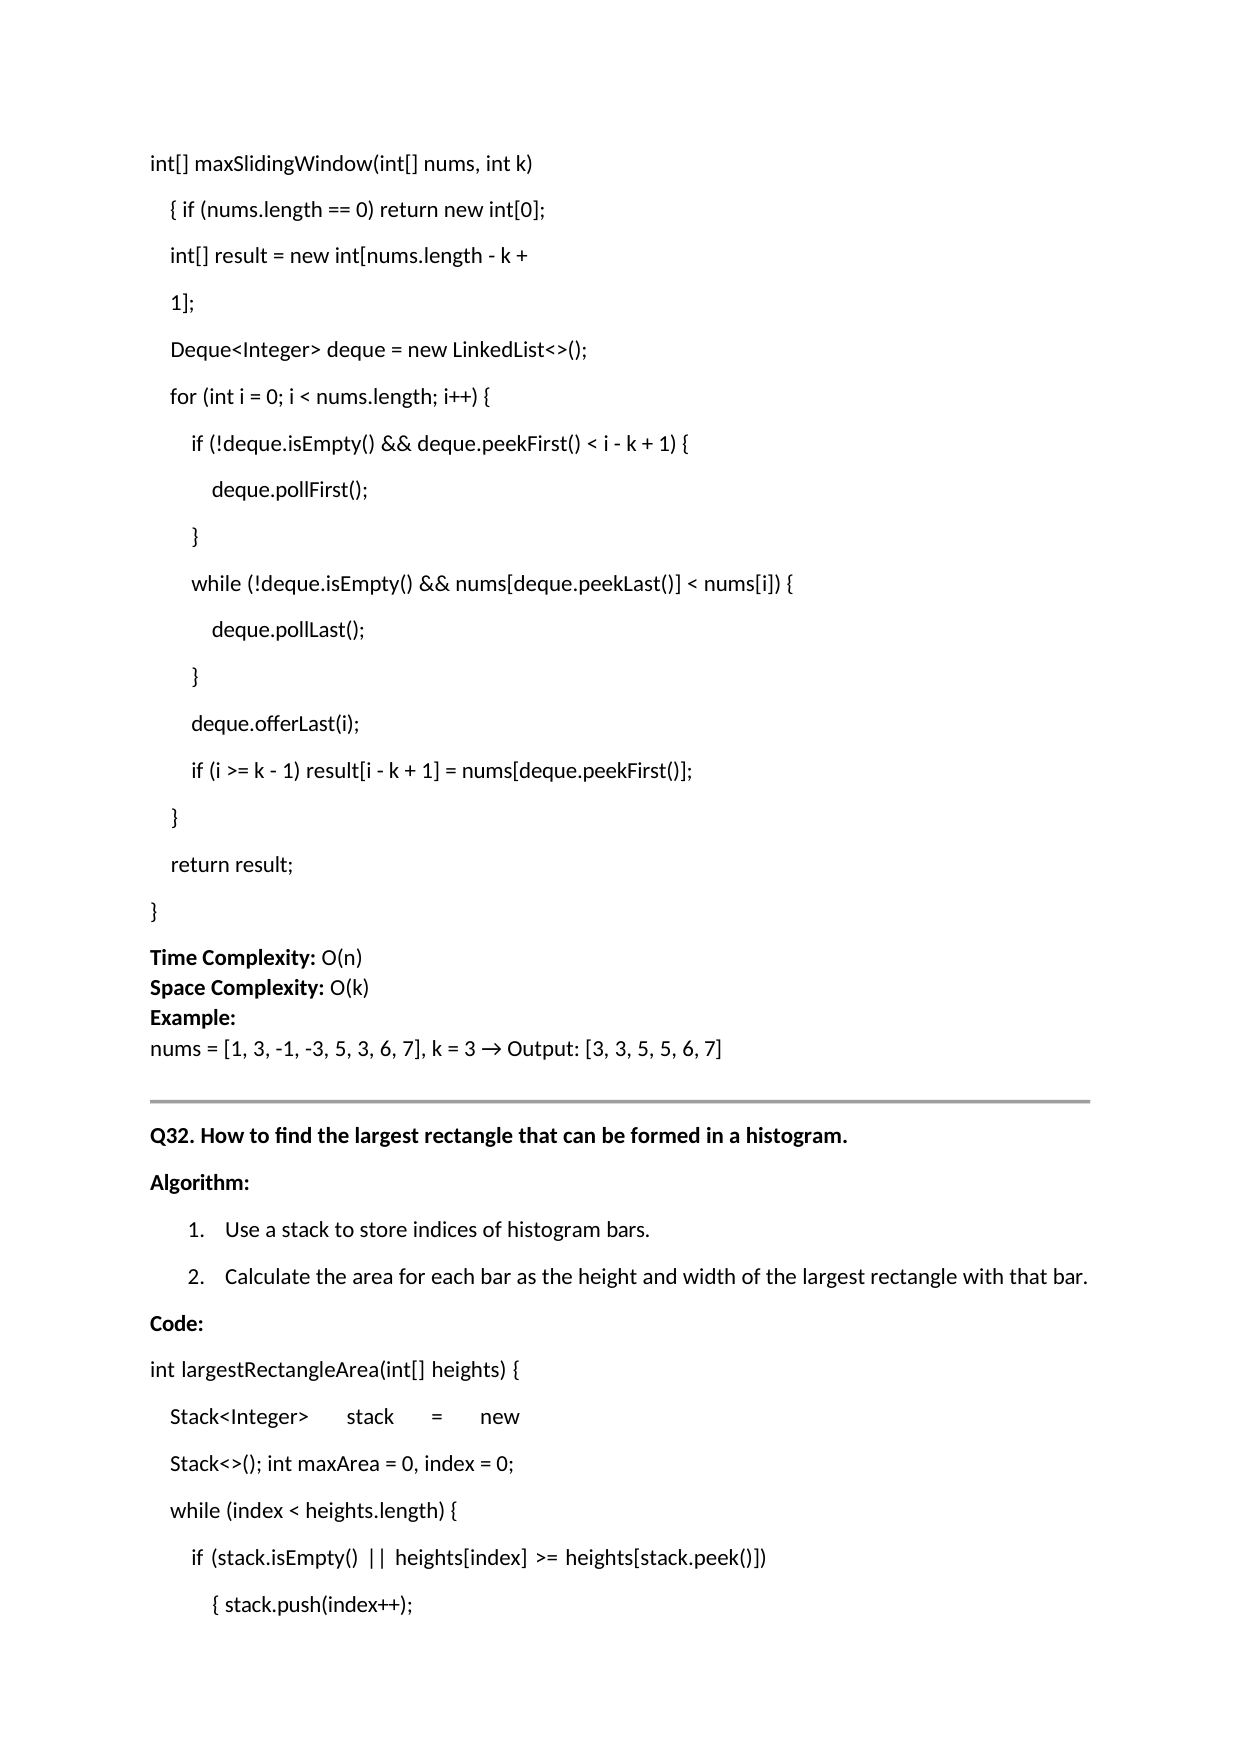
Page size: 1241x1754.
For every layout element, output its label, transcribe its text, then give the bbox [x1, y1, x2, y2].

text } [171, 803, 1093, 831]
text int[] maxSlidingWindow(int[] nums, int k) { if (nums.length == 0) return new int[0]; int[] result = new int[nums.length - k + 1]; [150, 149, 557, 316]
text while (index < heights.length) { [170, 1496, 1093, 1524]
text int largestRectangleArea(int[] heights) { Stack<Integer> stack = new Stack<>(); int maxArea = 0, index = 0; [150, 1356, 520, 1477]
text if (stack.isEmpty() || heights[index] >= heights[stack.peek()]) { stack.push(index++); [191, 1543, 767, 1618]
text } [191, 662, 1093, 690]
subtitle Time Complexity: O(n) Space Complexity: O(k) Example: [150, 943, 384, 1031]
subtitle Q32. How to find the largest rectangle that can be formed in a histogram. Algorithm: [150, 1121, 851, 1196]
list Calculate the area for each bar as the height and width of the largest rectangle with that bar. [187, 1262, 1093, 1290]
text nums = [1, 3, -1, -3, 5, 3, 6, 7], k = 3 → Output: [3, 3, 5, 5, 6, 7] [150, 1034, 1093, 1062]
subtitle Code: [150, 1309, 1093, 1337]
text if (i >= k - 1) result[i - k + 1] = nums[deque.peekFirst()]; [191, 756, 1093, 784]
text Deque<Integer> deque = new LinkedList<>(); for (int i = 0; i < nums.length; i++) { [170, 335, 605, 410]
text } [150, 897, 1093, 925]
list Use a stack to store indices of histogram bars. [187, 1215, 1093, 1243]
text return result; [171, 850, 1093, 878]
text while (!deque.isEmpty() && nums[deque.peekLast()] < nums[i]) { deque.pollLast(); [191, 569, 851, 643]
text if (!deque.isEmpty() && deque.peekFirst() < i - k + 1) { deque.pollFirst(); [191, 429, 712, 503]
text } [191, 522, 1093, 550]
text deque.offerLast(i); [191, 709, 1093, 737]
